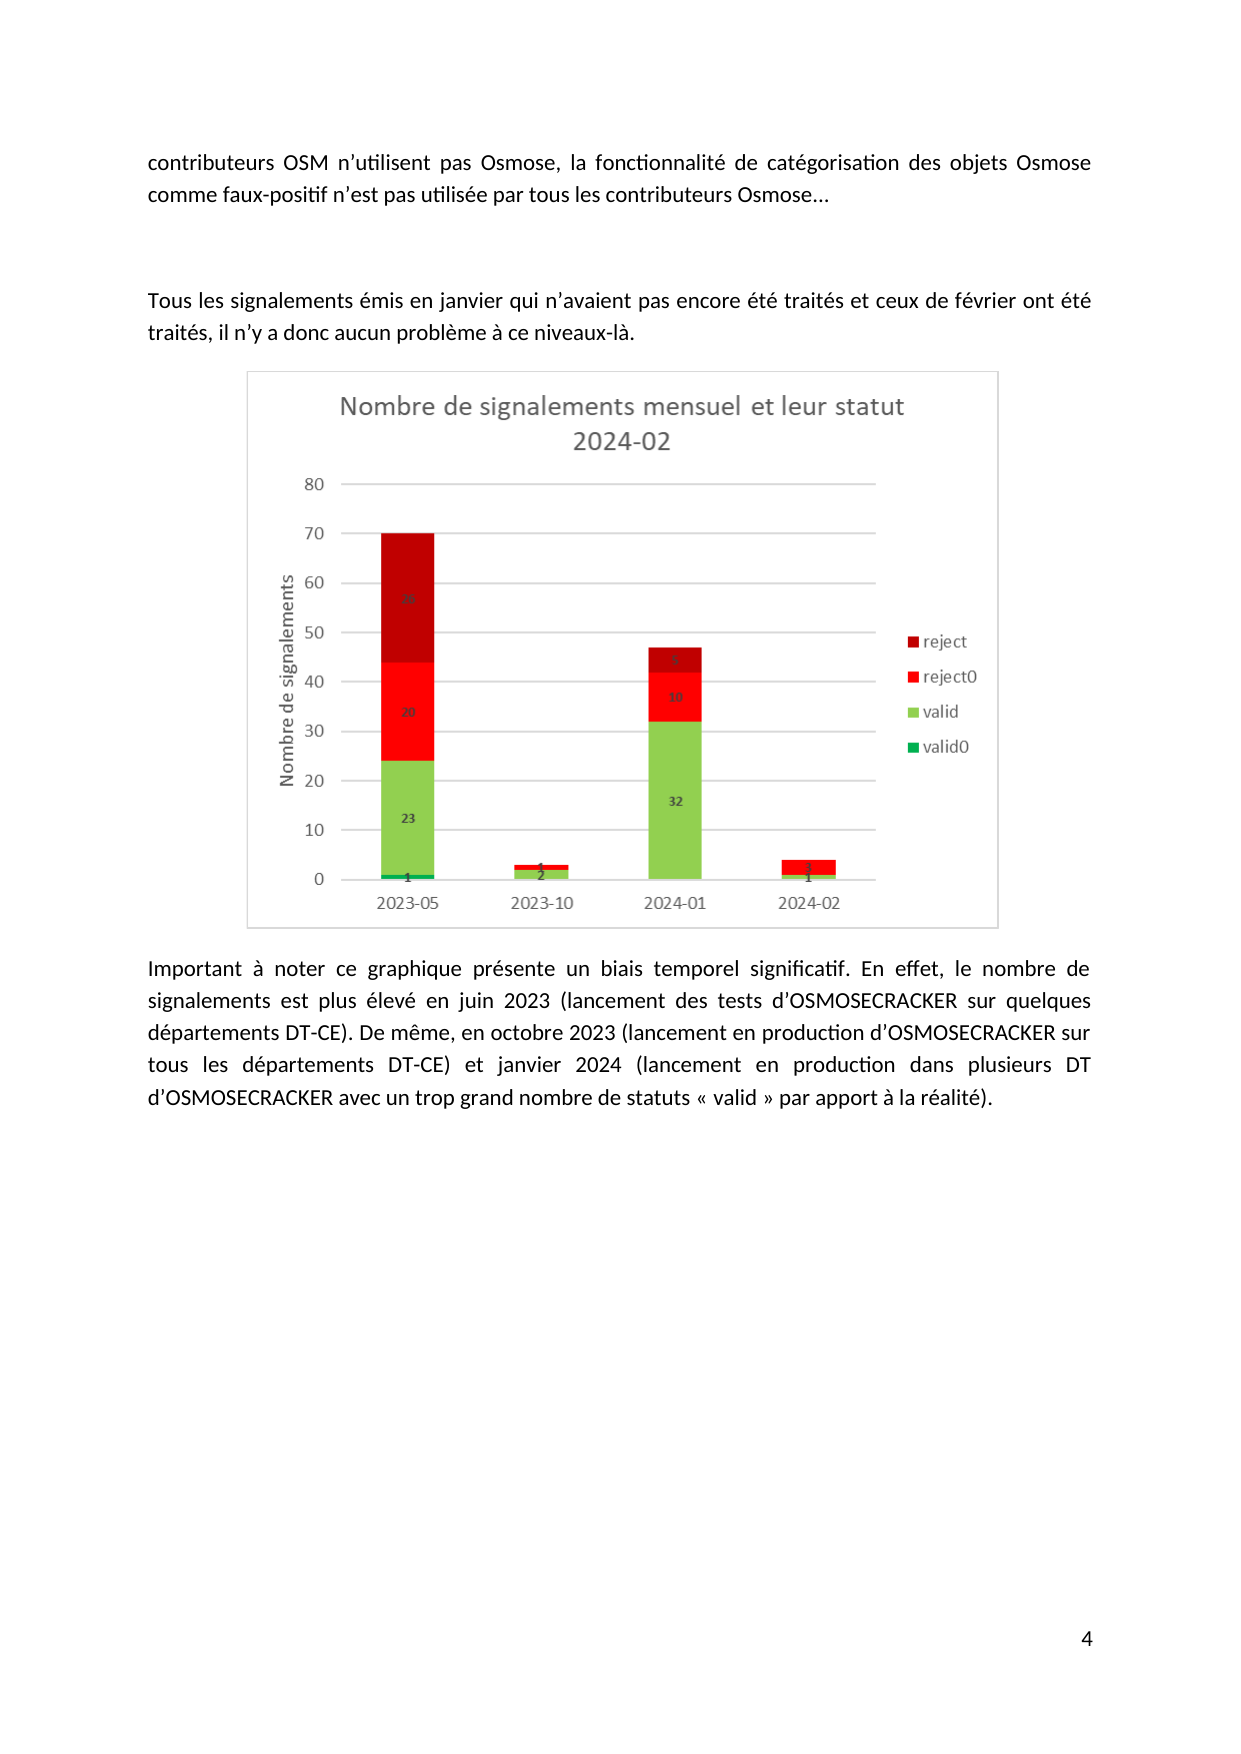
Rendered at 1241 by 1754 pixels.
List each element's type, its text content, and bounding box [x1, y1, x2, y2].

text Tous les signalements émis en janvier qui n’avaient pas encore été traités et ceux de février ont été traités, il n’y a donc aucun problème à ce niveaux-là. [148, 286, 1093, 346]
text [148, 148, 1093, 208]
text Important à noter ce graphique présente un biais temporel significatif. En effet, le nombre de signalements est plus élevé en juin 2023 (lancement des tests d’OSMOSECRACKER sur quelques départements DT-CE). De même, en octobre 2023 (lancement en production d’OSMOSECRACKER sur tous les départements DT-CE) et janvier 2024 (lancement en production dans plusieurs DT d’OSMOSECRACKER avec un trop grand nombre de statuts « valid » par apport à la réalité). [148, 954, 1093, 1111]
picture [246, 371, 999, 929]
